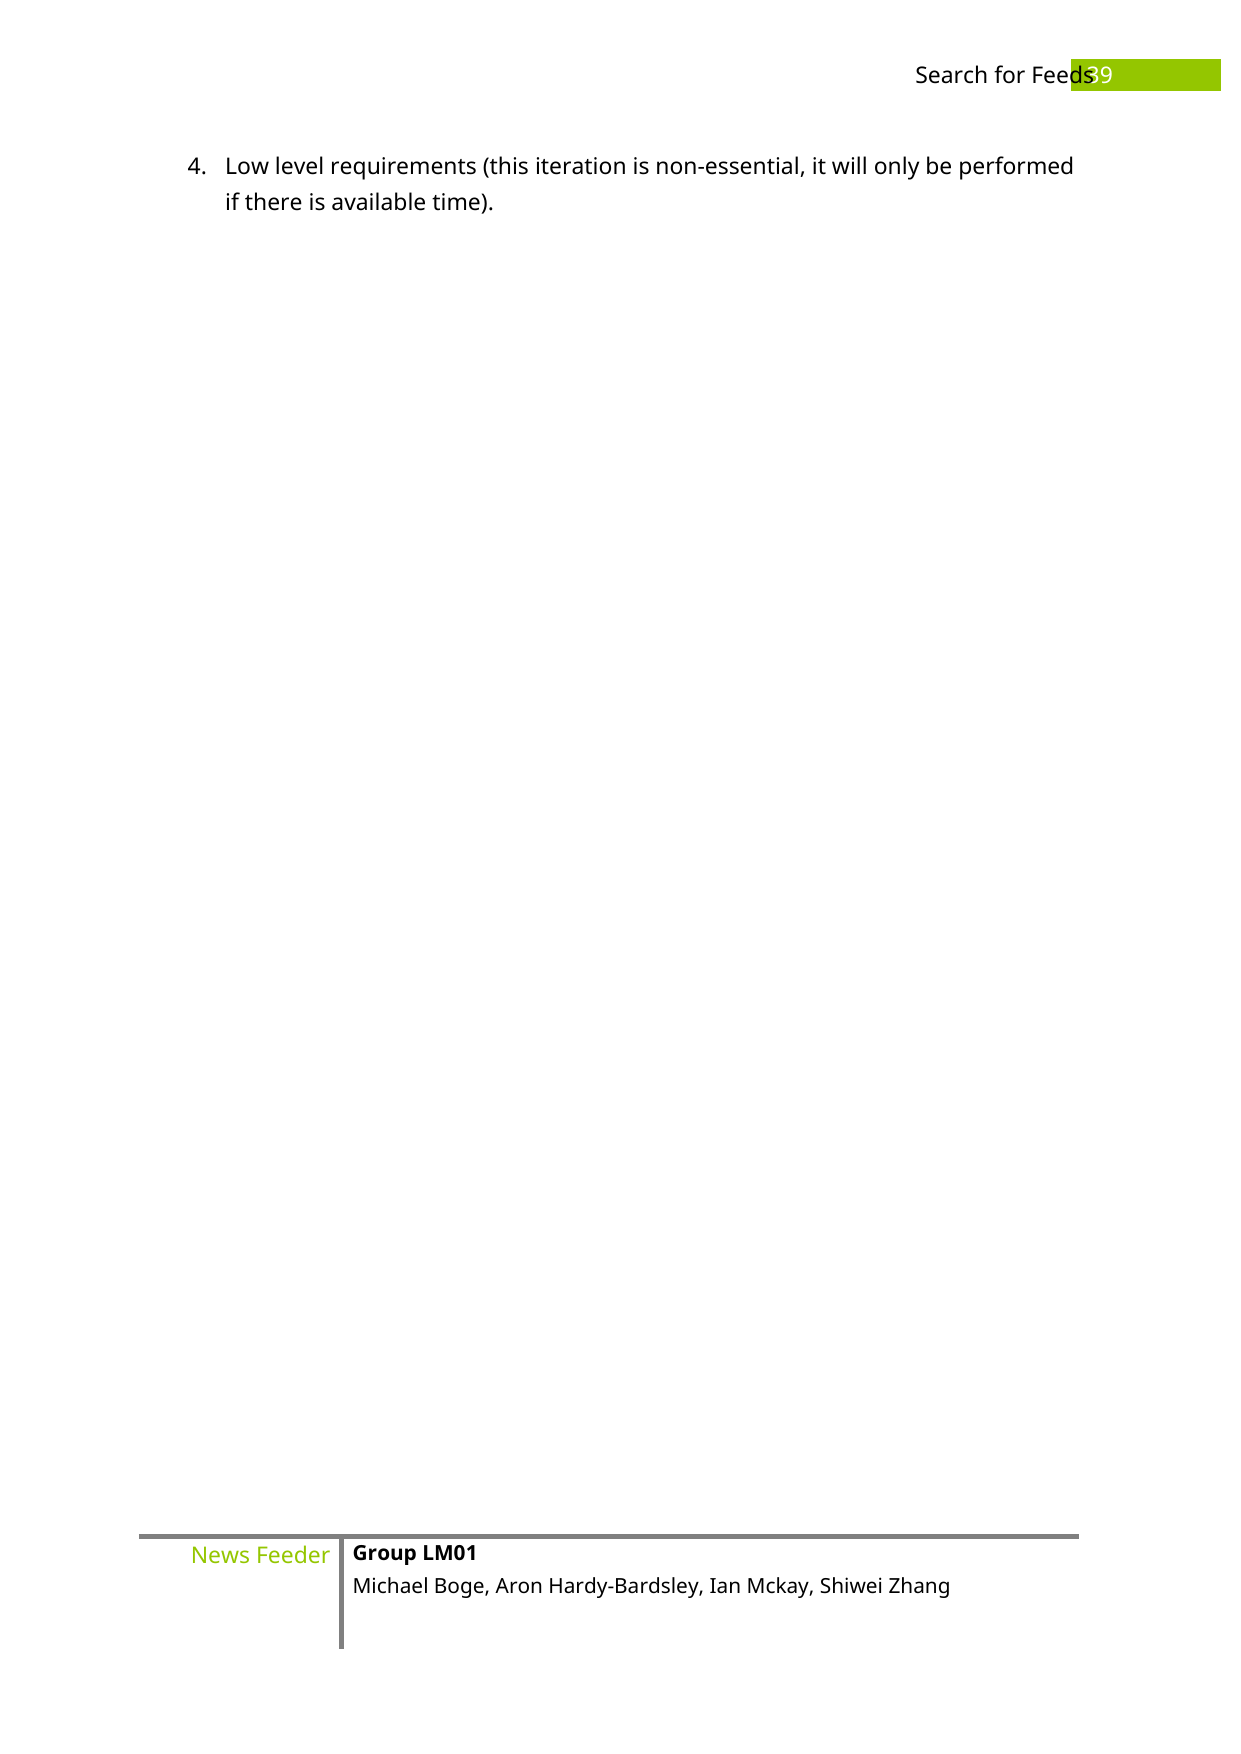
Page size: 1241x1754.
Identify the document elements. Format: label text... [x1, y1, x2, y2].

list Low level requirements (this iteration is non-essential, it will only be performed if there is available time). [187, 150, 1090, 217]
